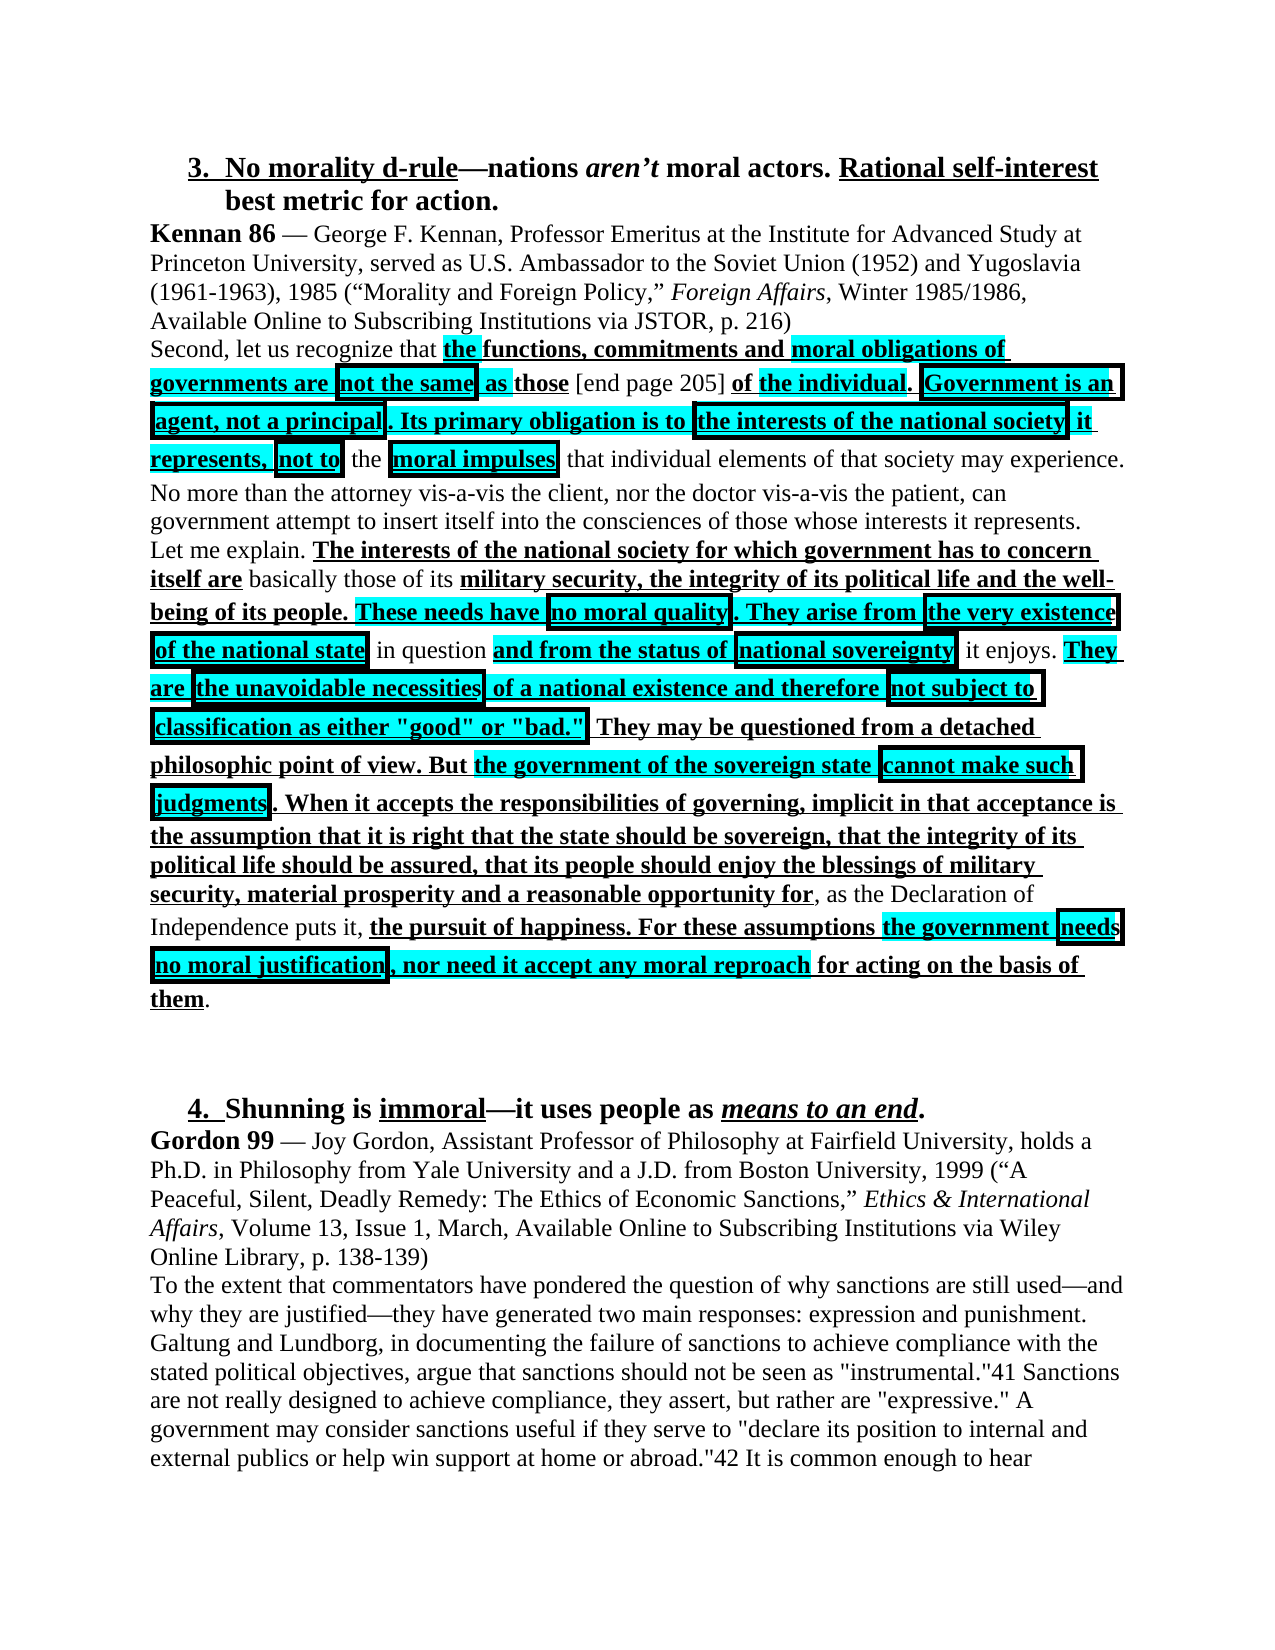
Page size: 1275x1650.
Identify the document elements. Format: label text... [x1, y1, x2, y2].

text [150, 1271, 1125, 1472]
list Shunning is immoral—it uses people as means to an end. [187, 1091, 1125, 1124]
text Let me explain. The interests of the national society for which government has to concern itself are basically those of its military security, the integrity of its political life and the well-being of its people. These needs have no moral quality. They arise from the very existence of the national state in question and from the status of national sovereignty it enjoys. They are the unavoidable necessities of a national existence and therefore not subject to classification as either "good" or "bad." They may be questioned from a detached philosophic point of view. But the government of the sovereign state cannot make such judgments. When it accepts the responsibilities of governing, implicit in that acceptance is the assumption that it is right that the state should be sovereign, that the integrity of its political life should be assured, that its people should enjoy the blessings of military security, material prosperity and a reasonable opportunity for, as the Declaration of Independence puts it, the pursuit of happiness. For these assumptions the government needs no moral justification, nor need it accept any moral reproach for acting on the basis of them. [150, 535, 1125, 1013]
text Kennan 86 — George F. Kennan, Professor Emeritus at the Institute for Advanced Study at Princeton University, served as U.S. Ambassador to the Soviet Union (1952) and Yugoslavia (1961-1963), 1985 (“Morality and Foreign Policy,” Foreign Affairs, Winter 1985/1986, Available Online to Subscribing Institutions via JSTOR, p. 216) [150, 217, 1125, 334]
text Second, let us recognize that the functions, commitments and moral obligations of governments are not the same as those [end page 205] of the individual. Government is an agent, not a principal. Its primary obligation is to the interests of the national society it represents, not to the moral impulses that individual elements of that society may experience. No more than the attorney vis-a-vis the client, nor the doctor vis-a-vis the patient, can government attempt to insert itself into the consciences of those whose interests it represents. [150, 334, 1125, 368]
text Second, let us recognize that the functions, commitments and moral obligations of governments are not the same as those [end page 205] of the individual. Government is an agent, not a principal. Its primary obligation is to the interests of the national society it represents, not to the moral impulses that individual elements of that society may experience. No more than the attorney vis-a-vis the client, nor the doctor vis-a-vis the patient, can government attempt to insert itself into the consciences of those whose interests it represents. [150, 401, 1125, 535]
text Gordon 99 — Joy Gordon, Assistant Professor of Philosophy at Fairfield University, holds a Ph.D. in Philosophy from Yale University and a J.D. from Boston University, 1999 (“A Peaceful, Silent, Deadly Remedy: The Ethics of Economic Sanctions,” Ethics & International Affairs, Volume 13, Issue 1, March, Available Online to Subscribing Institutions via Wiley Online Library, p. 138-139) [150, 1124, 1125, 1271]
list No morality d-rule—nations aren’t moral actors. Rational self-interest best metric for action. [187, 150, 1125, 217]
